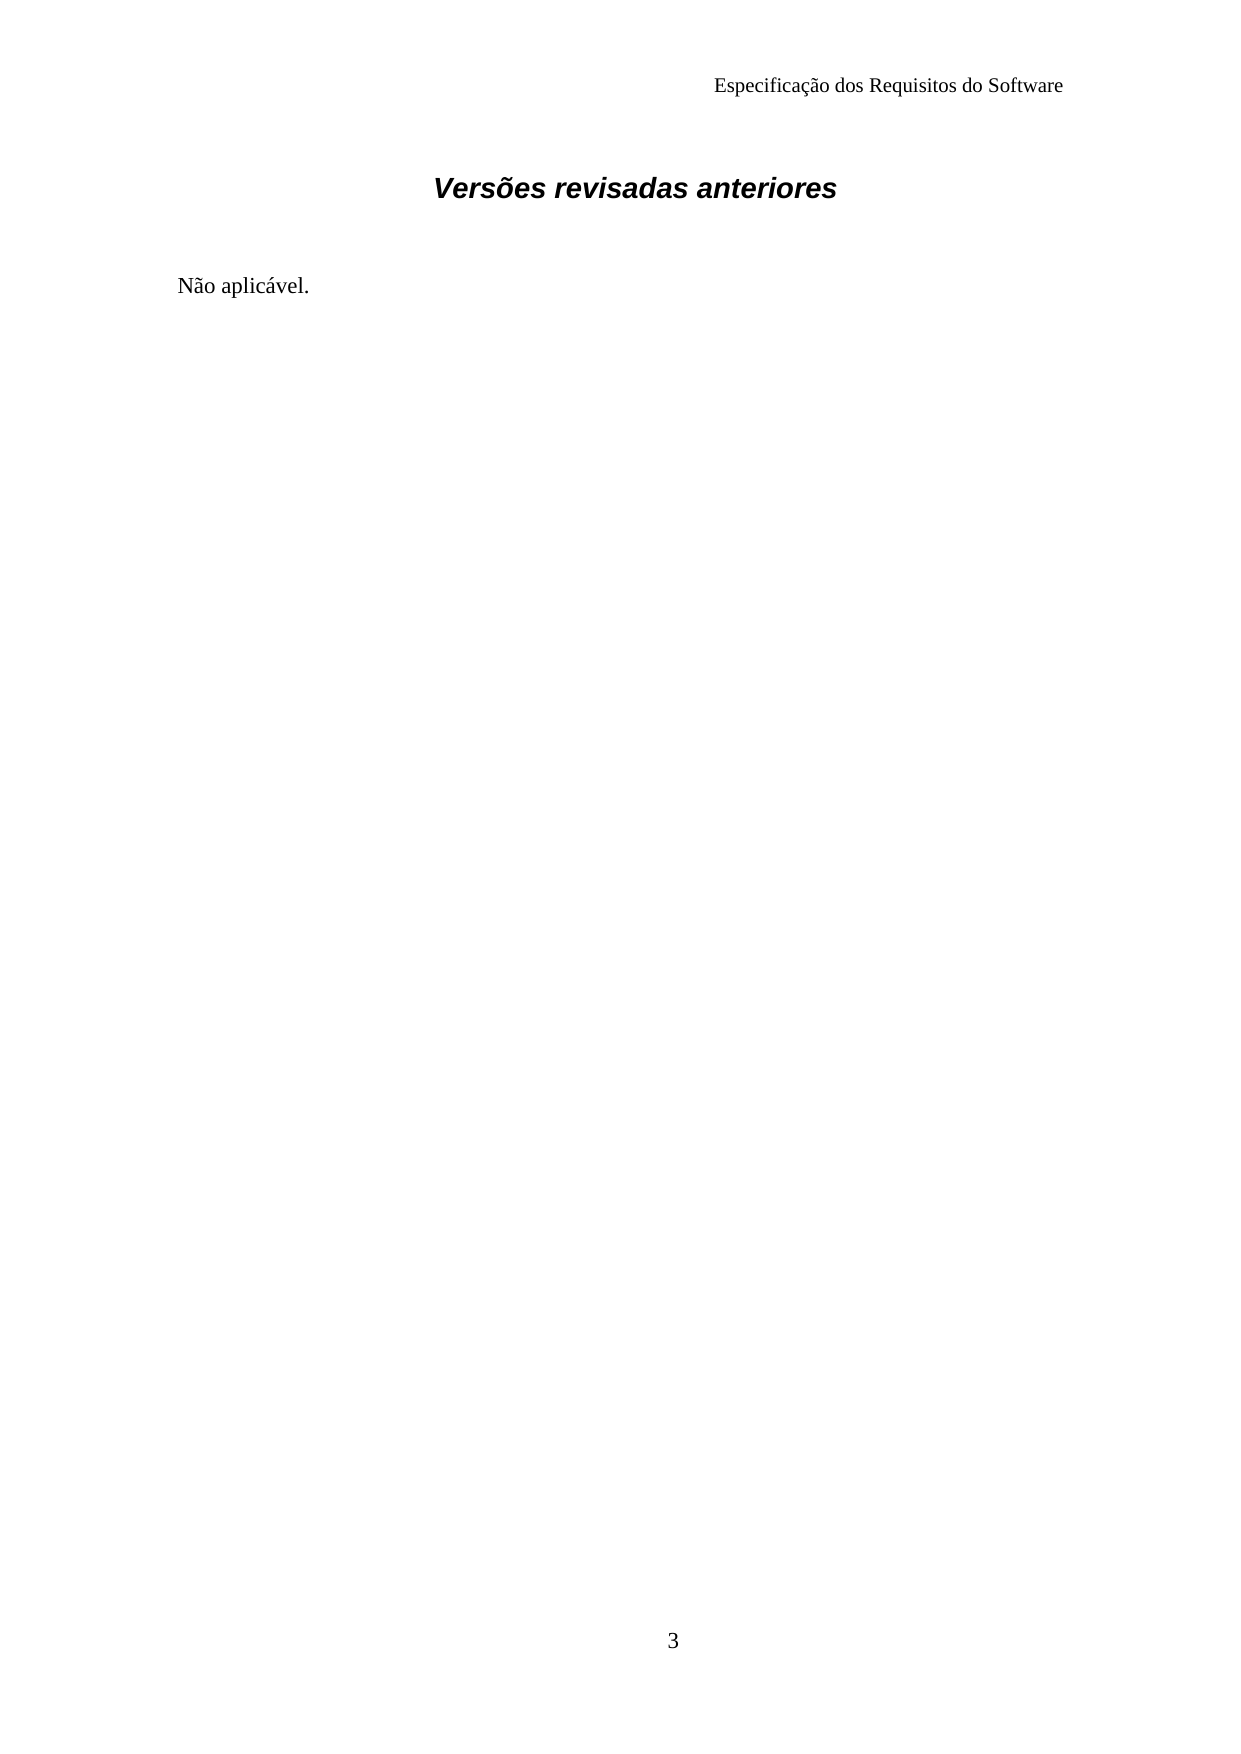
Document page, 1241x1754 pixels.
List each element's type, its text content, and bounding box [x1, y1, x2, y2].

subtitle Versões revisadas anteriores [433, 171, 1203, 205]
text Não aplicável. [177, 273, 1203, 299]
